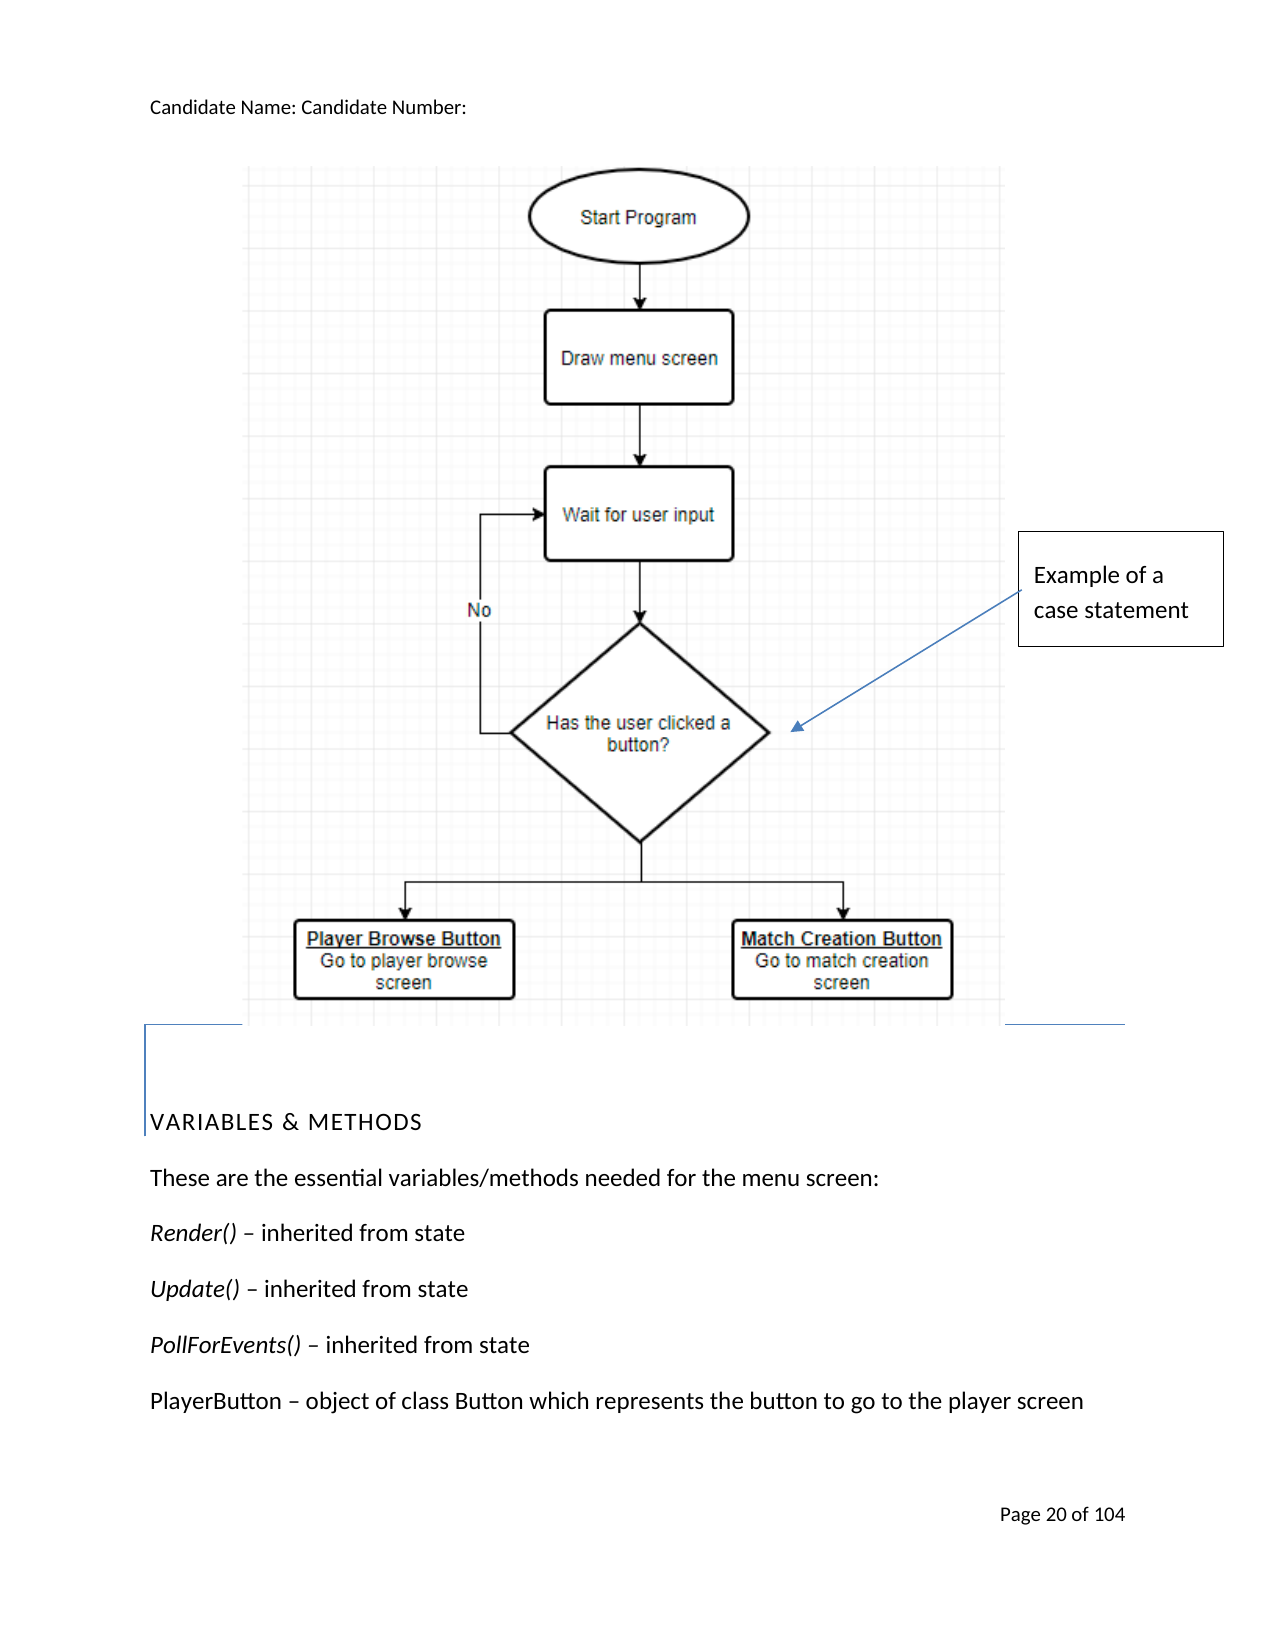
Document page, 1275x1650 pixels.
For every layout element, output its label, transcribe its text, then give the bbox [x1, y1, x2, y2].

text PlayerButton – object of class Button which represents the button to go to the player screen [150, 1385, 1125, 1416]
text PollForEvents() – inherited from state [150, 1329, 1125, 1360]
text Update() – inherited from state [150, 1273, 1125, 1304]
picture [242, 166, 1005, 1026]
text Render() – inherited from state [150, 1218, 1125, 1248]
text These are the essential variables/methods needed for the menu screen: [150, 1162, 1125, 1192]
subtitle Variables & Methods [146, 1025, 1125, 1136]
